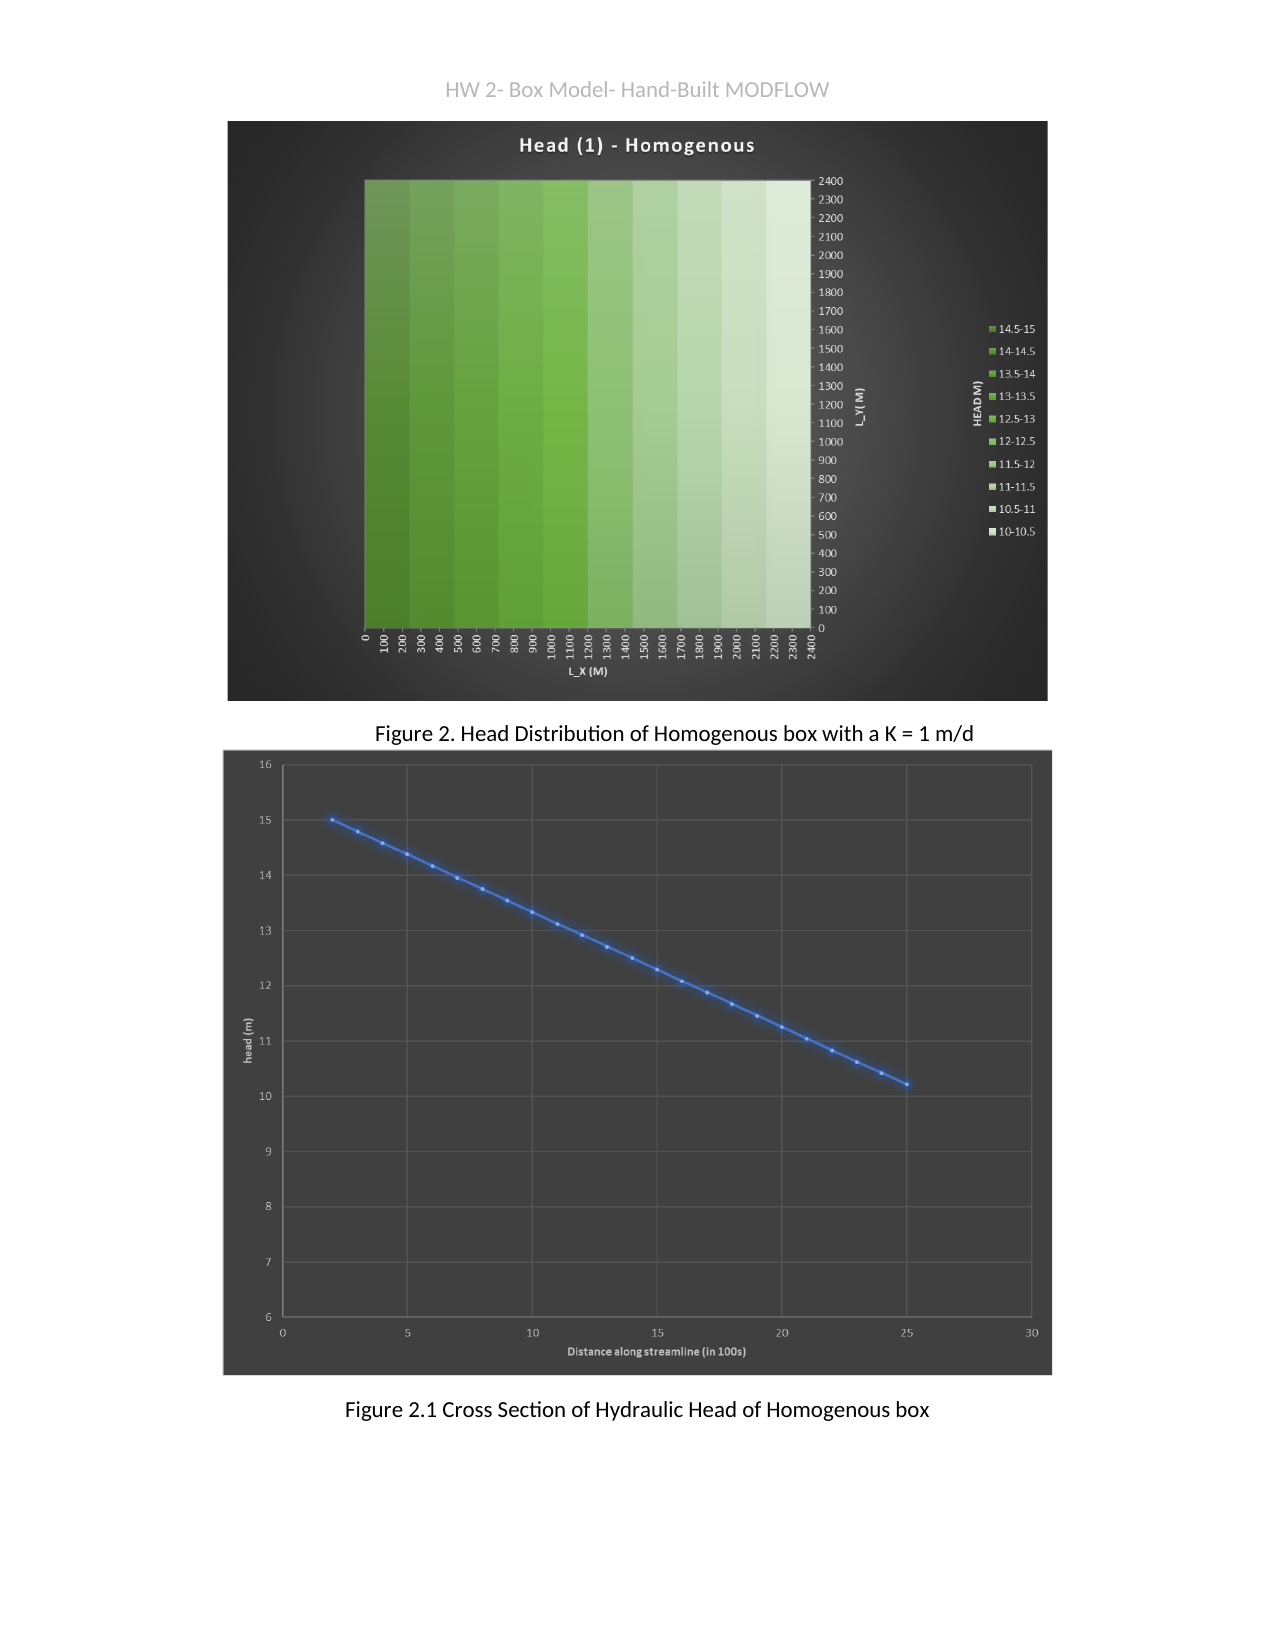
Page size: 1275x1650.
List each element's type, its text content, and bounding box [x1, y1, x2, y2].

text Figure 2. Head Distribution of Homogenous box with a K = 1 m/d [150, 719, 1200, 747]
picture [222, 749, 1053, 1376]
picture [227, 121, 1048, 701]
text Figure 2.1 Cross Section of Hydraulic Head of Homogenous box [75, 1395, 1200, 1423]
